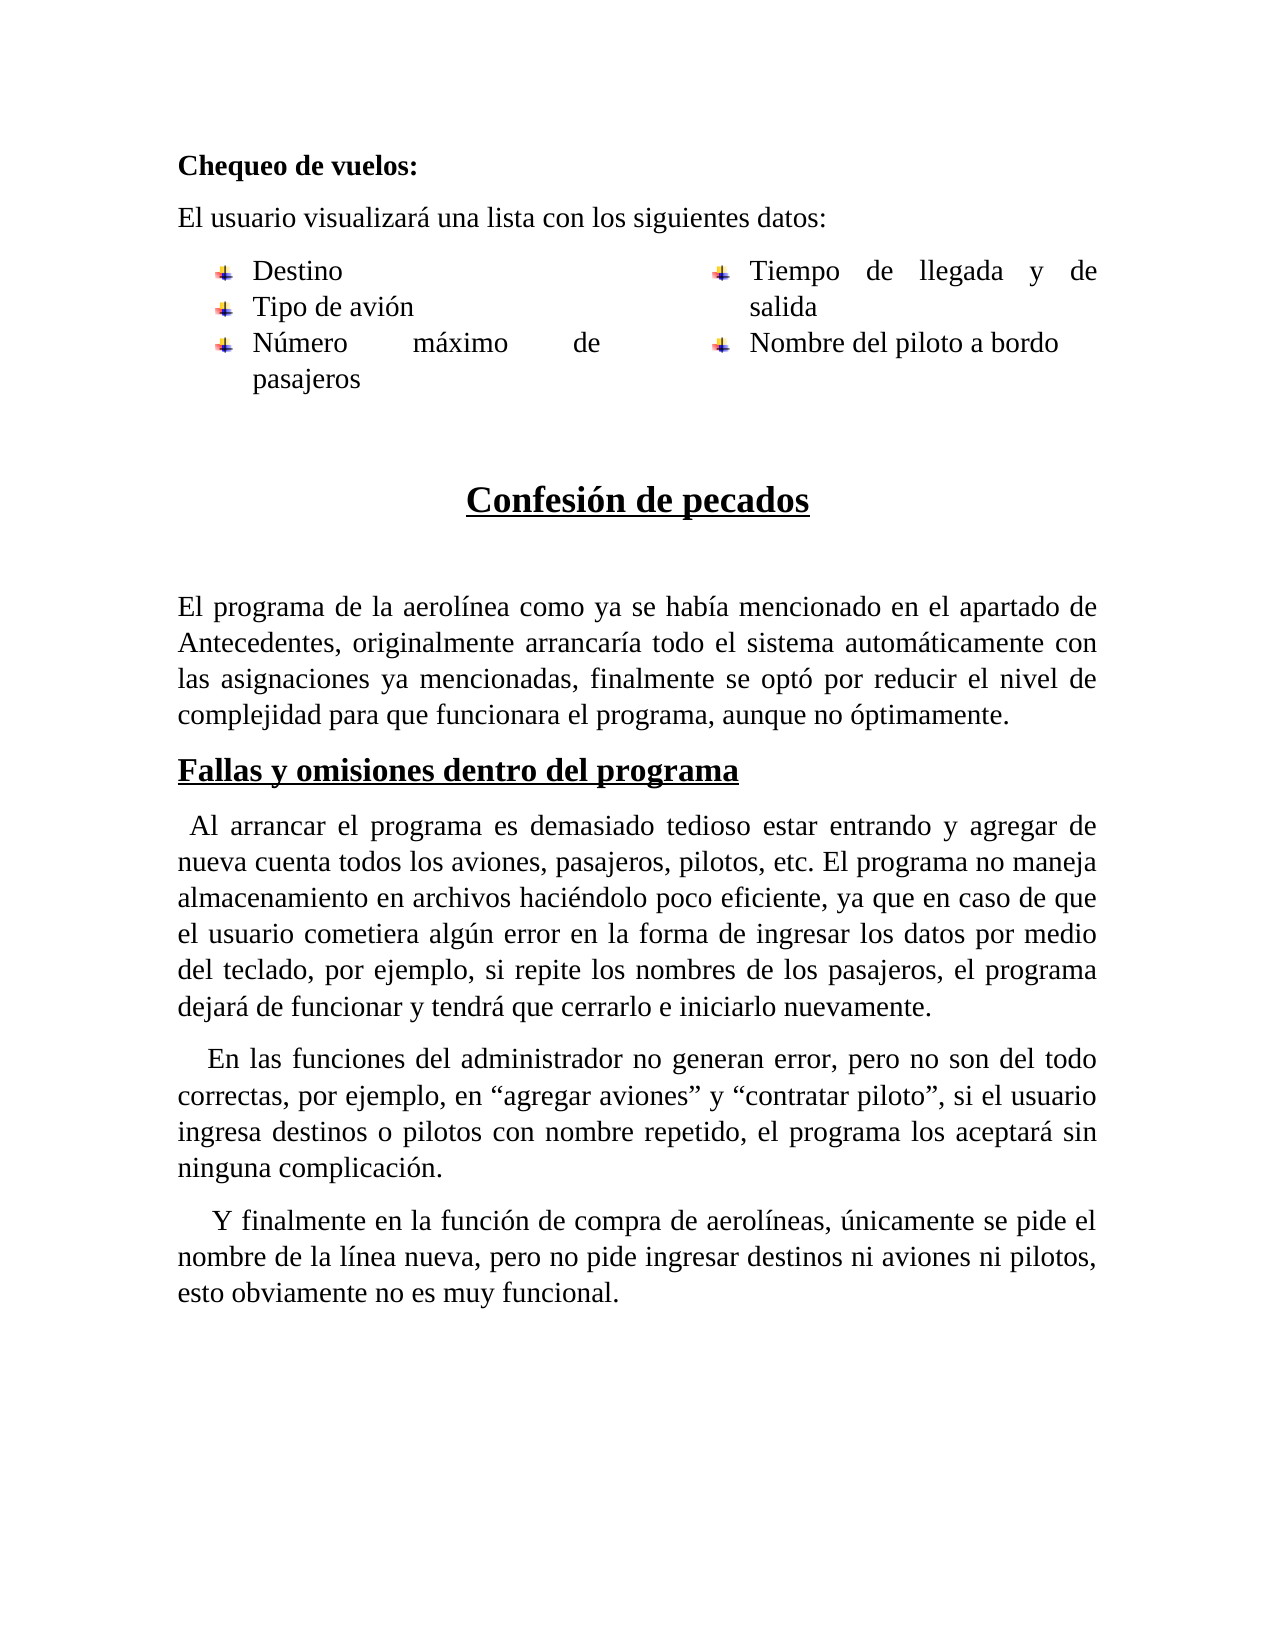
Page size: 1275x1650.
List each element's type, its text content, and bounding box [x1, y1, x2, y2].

text Confesión de pecados [177, 478, 1098, 521]
text Chequeo de vuelos: [177, 148, 1098, 181]
list Nombre del piloto a bordo [712, 326, 1098, 359]
list Destino [215, 253, 601, 287]
picture [215, 336, 233, 353]
picture [712, 264, 730, 281]
list Número máximo de pasajeros [215, 326, 601, 395]
picture [215, 264, 233, 281]
picture [712, 336, 730, 353]
text En las funciones del administrador no generan error, pero no son del todo correctas, por ejemplo, en “agregar aviones” y “contratar piloto”, si el usuario ingresa destinos o pilotos con nombre repetido, el programa los aceptará sin ninguna complicación. [177, 1041, 1098, 1183]
text Fallas y omisiones dentro del programa [177, 750, 1098, 788]
text El programa de la aerolínea como ya se había mencionado en el apartado de Antecedentes, originalmente arrancaría todo el sistema automáticamente con las asignaciones ya mencionadas, finalmente se optó por reducir el nivel de complejidad para que funcionara el programa, aunque no óptimamente. [177, 589, 1098, 731]
text El usuario visualizará una lista con los siguientes datos: [177, 200, 1098, 234]
text Y finalmente en la función de compra de aerolíneas, únicamente se pide el nombre de la línea nueva, pero no pide ingresar destinos ni aviones ni pilotos, esto obviamente no es muy funcional. [177, 1203, 1098, 1308]
picture [215, 300, 233, 317]
list Tiempo de llegada y de salida [712, 253, 1098, 323]
text Al arrancar el programa es demasiado tedioso estar entrando y agregar de nueva cuenta todos los aviones, pasajeros, pilotos, etc. El programa no maneja almacenamiento en archivos haciéndolo poco eficiente, ya que en caso de que el usuario cometiera algún error en la forma de ingresar los datos por medio del teclado, por ejemplo, si repite los nombres de los pasajeros, el programa dejará de funcionar y tendrá que cerrarlo e iniciarlo nuevamente. [177, 808, 1098, 1022]
list Tipo de avión [215, 289, 601, 323]
